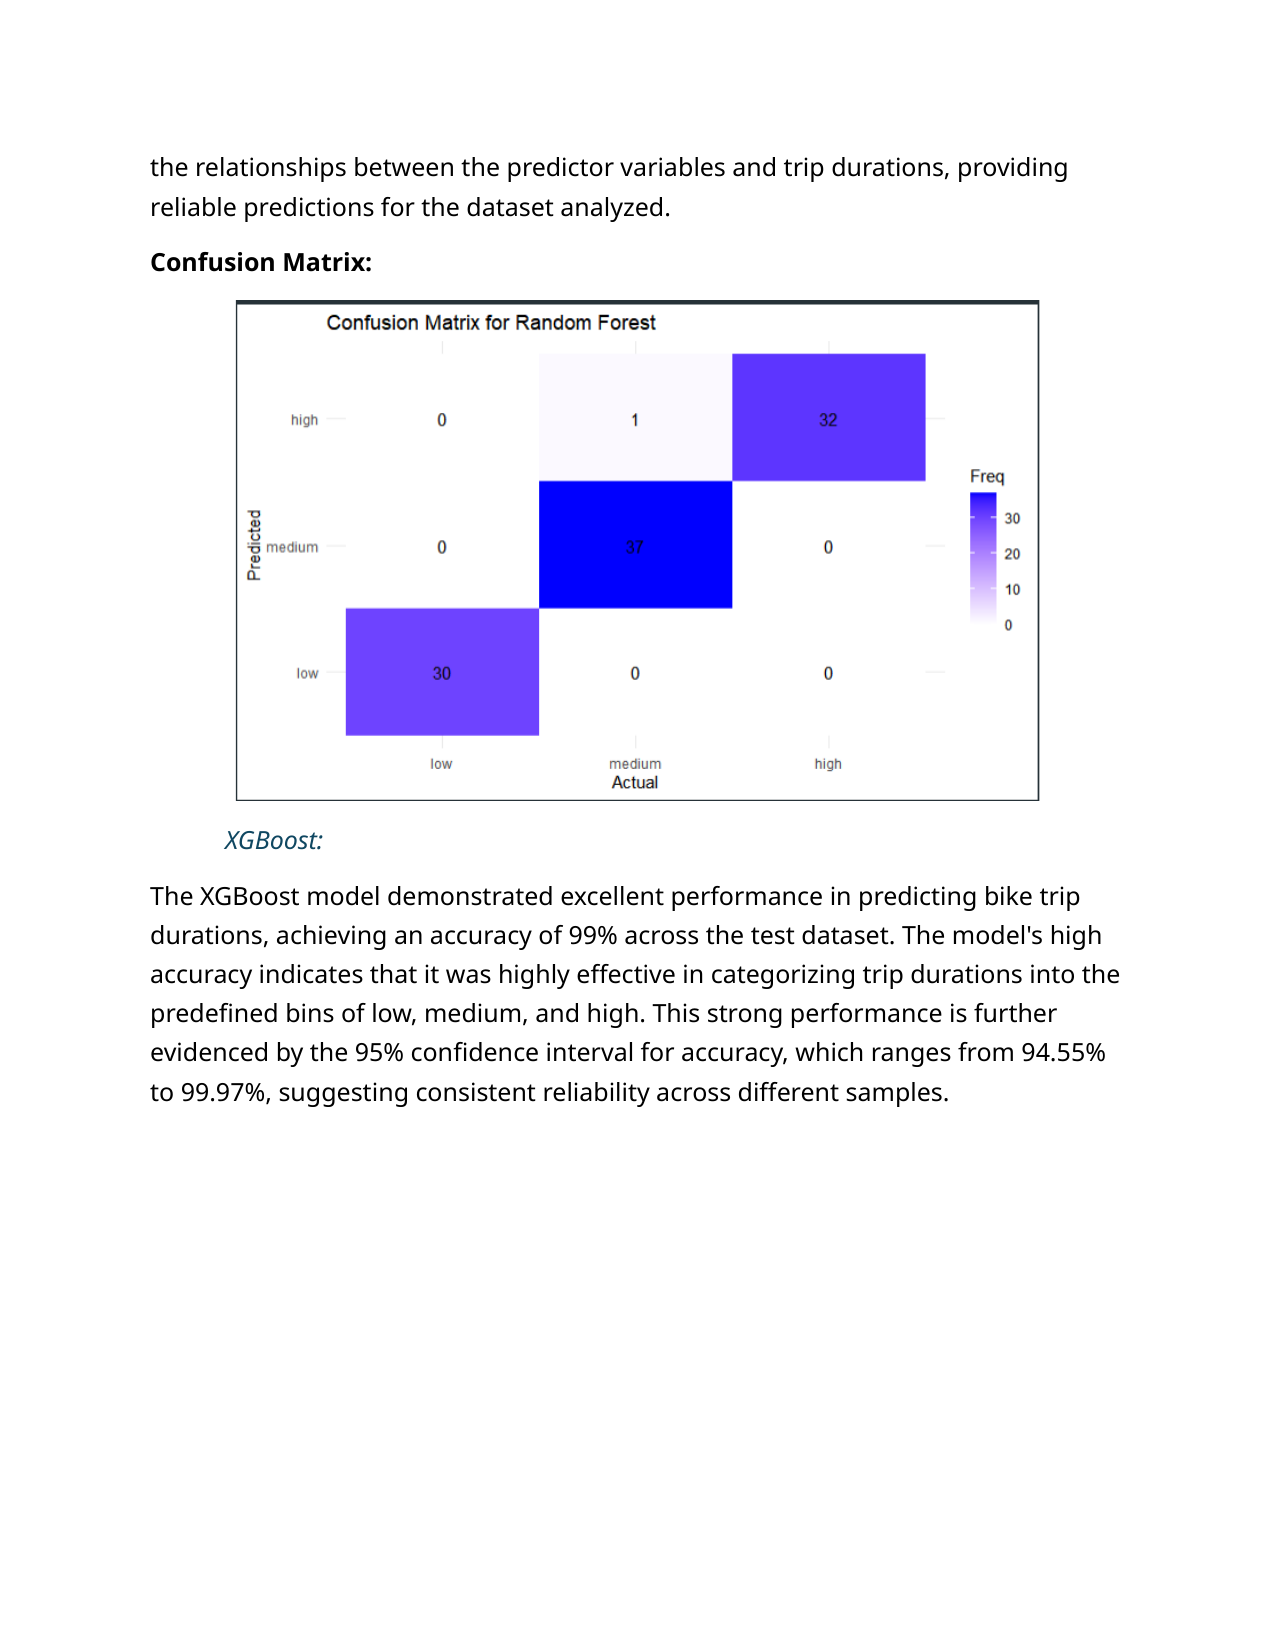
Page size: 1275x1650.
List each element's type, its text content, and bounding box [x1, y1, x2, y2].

text The XGBoost model demonstrated excellent performance in predicting bike trip durations, achieving an accuracy of 99% across the test dataset. The model's high accuracy indicates that it was highly effective in categorizing trip durations into the predefined bins of low, medium, and high. This strong performance is further evidenced by the 95% confidence interval for accuracy, which ranges from 94.55% to 99.97%, suggesting consistent reliability across different samples. [150, 878, 1125, 1108]
picture [235, 300, 1040, 801]
text Confusion Matrix: [150, 245, 1125, 279]
text XGBoost: [150, 823, 1125, 857]
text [150, 150, 1125, 223]
